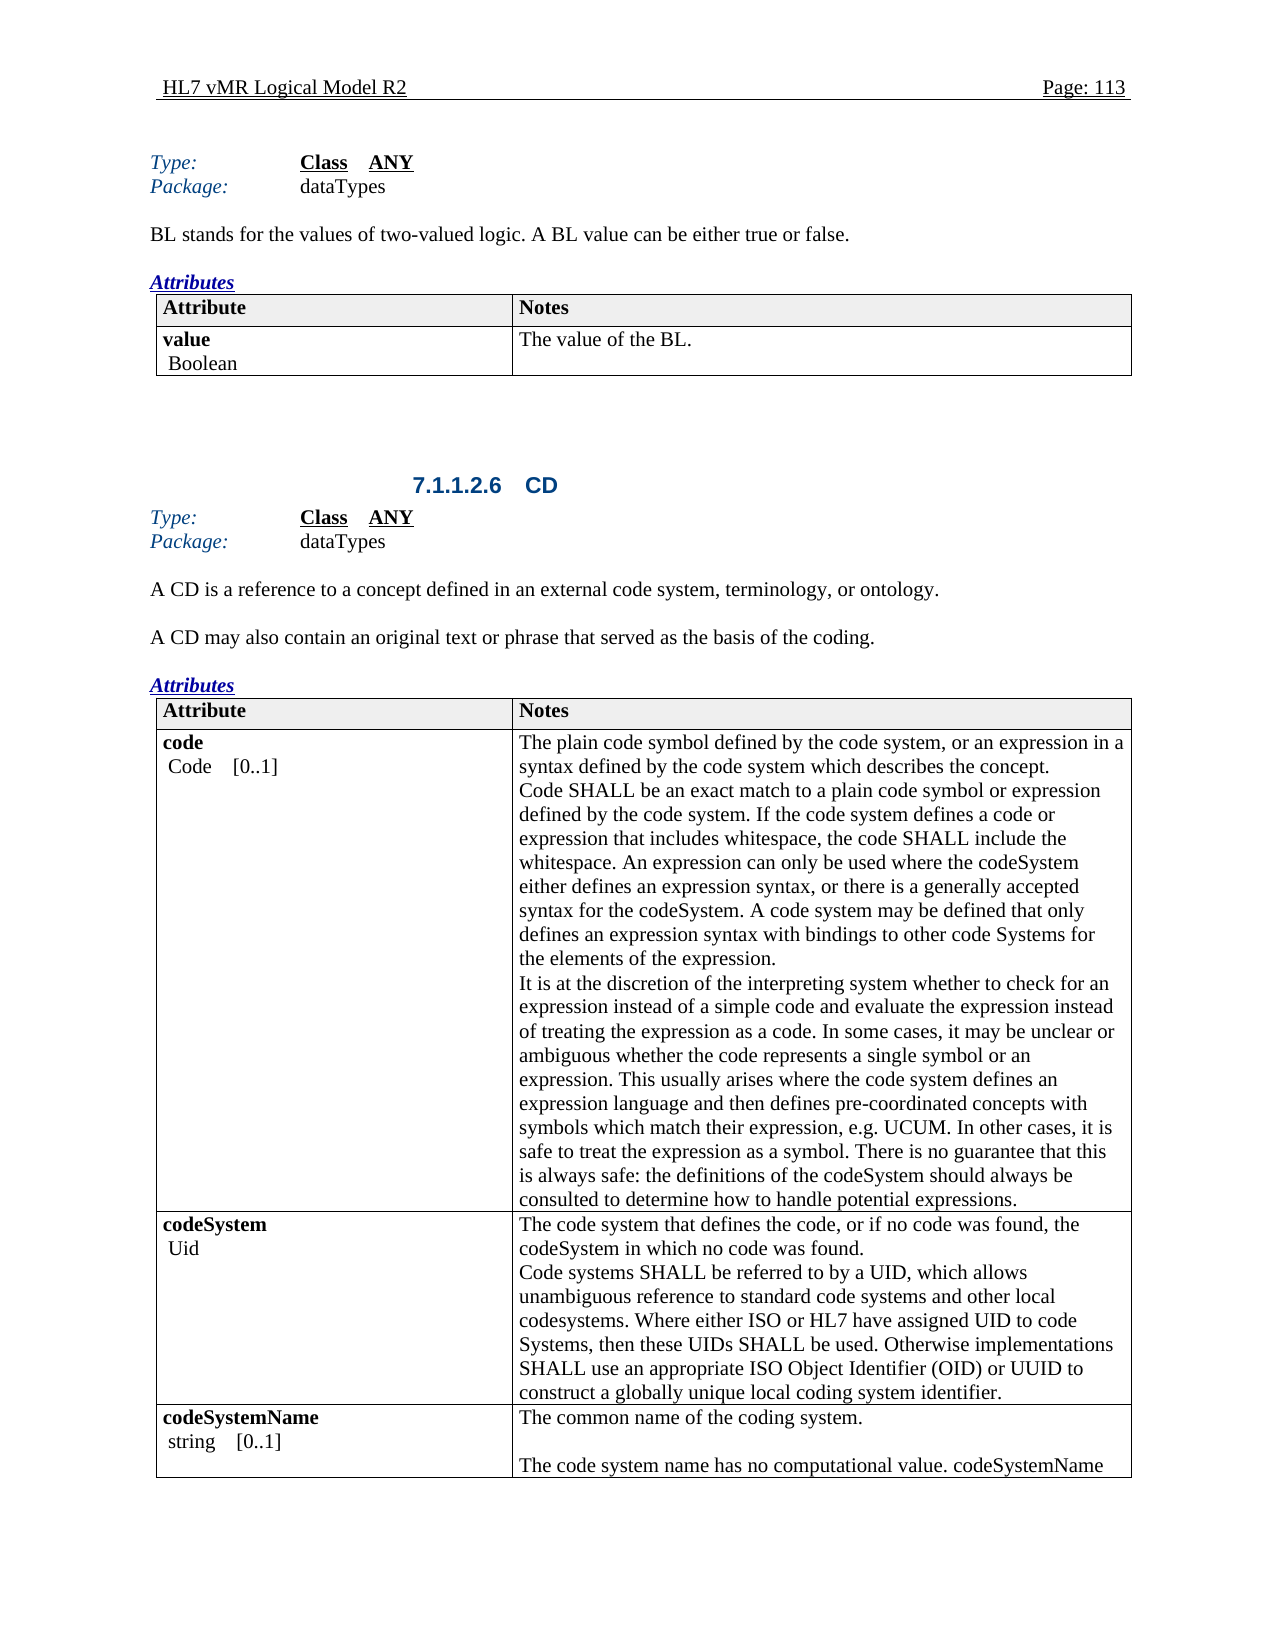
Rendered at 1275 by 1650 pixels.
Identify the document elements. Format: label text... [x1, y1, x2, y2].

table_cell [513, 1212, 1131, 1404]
text Type: Class ANY [150, 505, 1125, 529]
text A CD may also contain an original text or phrase that served as the basis of the coding. [150, 625, 1125, 649]
subtitle CD [412, 472, 1125, 499]
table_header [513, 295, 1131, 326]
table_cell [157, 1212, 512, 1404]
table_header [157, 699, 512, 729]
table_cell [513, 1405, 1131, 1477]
text BL stands for the values of two-valued logic. A BL value can be either true or false. [150, 222, 1125, 246]
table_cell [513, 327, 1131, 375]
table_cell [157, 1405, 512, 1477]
text Package: dataTypes [150, 529, 1125, 553]
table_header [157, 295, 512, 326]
text A CD is a reference to a concept defined in an external code system, terminology, or ontology. [150, 577, 1125, 601]
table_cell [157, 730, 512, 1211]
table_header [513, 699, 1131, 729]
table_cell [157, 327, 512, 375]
text Package: dataTypes [150, 174, 1125, 198]
list Attributes [150, 270, 1125, 294]
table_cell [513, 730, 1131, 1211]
text Type: Class ANY [150, 150, 1125, 174]
list Attributes [150, 673, 1125, 697]
